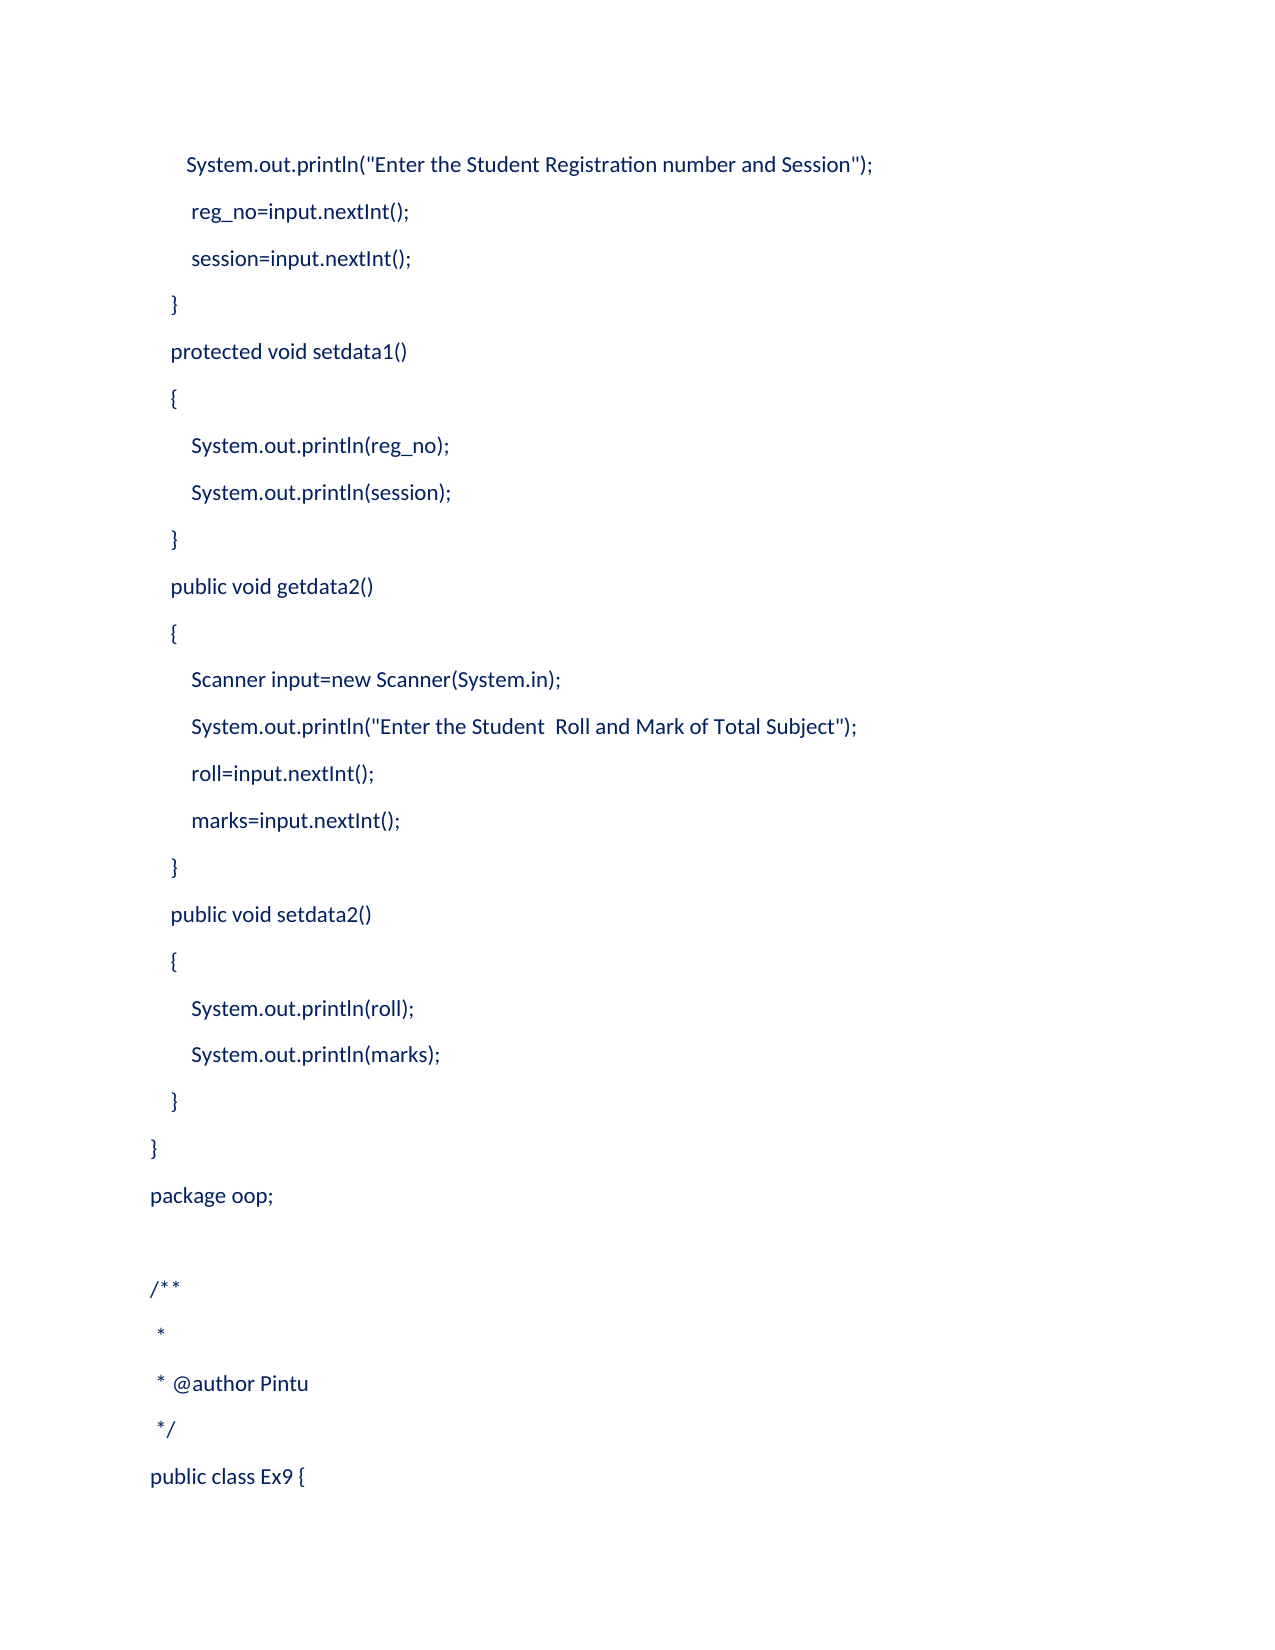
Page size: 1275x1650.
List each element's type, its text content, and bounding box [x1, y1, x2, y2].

text } [150, 1134, 1125, 1162]
text reg_no=input.nextInt(); [150, 197, 1125, 225]
text System.out.println("Enter the Student Roll and Mark of Total Subject"); [150, 712, 1125, 741]
text { [150, 619, 1125, 647]
text marks=input.nextInt(); [150, 806, 1125, 834]
text * @author Pintu [150, 1369, 1125, 1397]
text } [150, 1087, 1125, 1116]
text protected void setdata1() [150, 337, 1125, 366]
text System.out.println(roll); [150, 994, 1125, 1022]
text roll=input.nextInt(); [150, 759, 1125, 787]
text * [150, 1322, 1125, 1350]
text /** [150, 1275, 1125, 1303]
text System.out.println(marks); [150, 1041, 1125, 1069]
text */ [150, 1416, 1125, 1444]
text } [150, 853, 1125, 881]
text session=input.nextInt(); [150, 244, 1125, 272]
text System.out.println(session); [150, 478, 1125, 506]
text System.out.println("Enter the Student Registration number and Session"); [150, 150, 1125, 178]
text public void getdata2() [150, 572, 1125, 600]
text public void setdata2() [150, 900, 1125, 928]
text Scanner input=new Scanner(System.in); [150, 666, 1125, 694]
text System.out.println(reg_no); [150, 431, 1125, 459]
text public class Ex9 { [150, 1462, 1125, 1491]
text } [150, 291, 1125, 319]
text } [150, 525, 1125, 553]
text { [150, 947, 1125, 975]
text package oop; [150, 1181, 1125, 1209]
text { [150, 384, 1125, 412]
